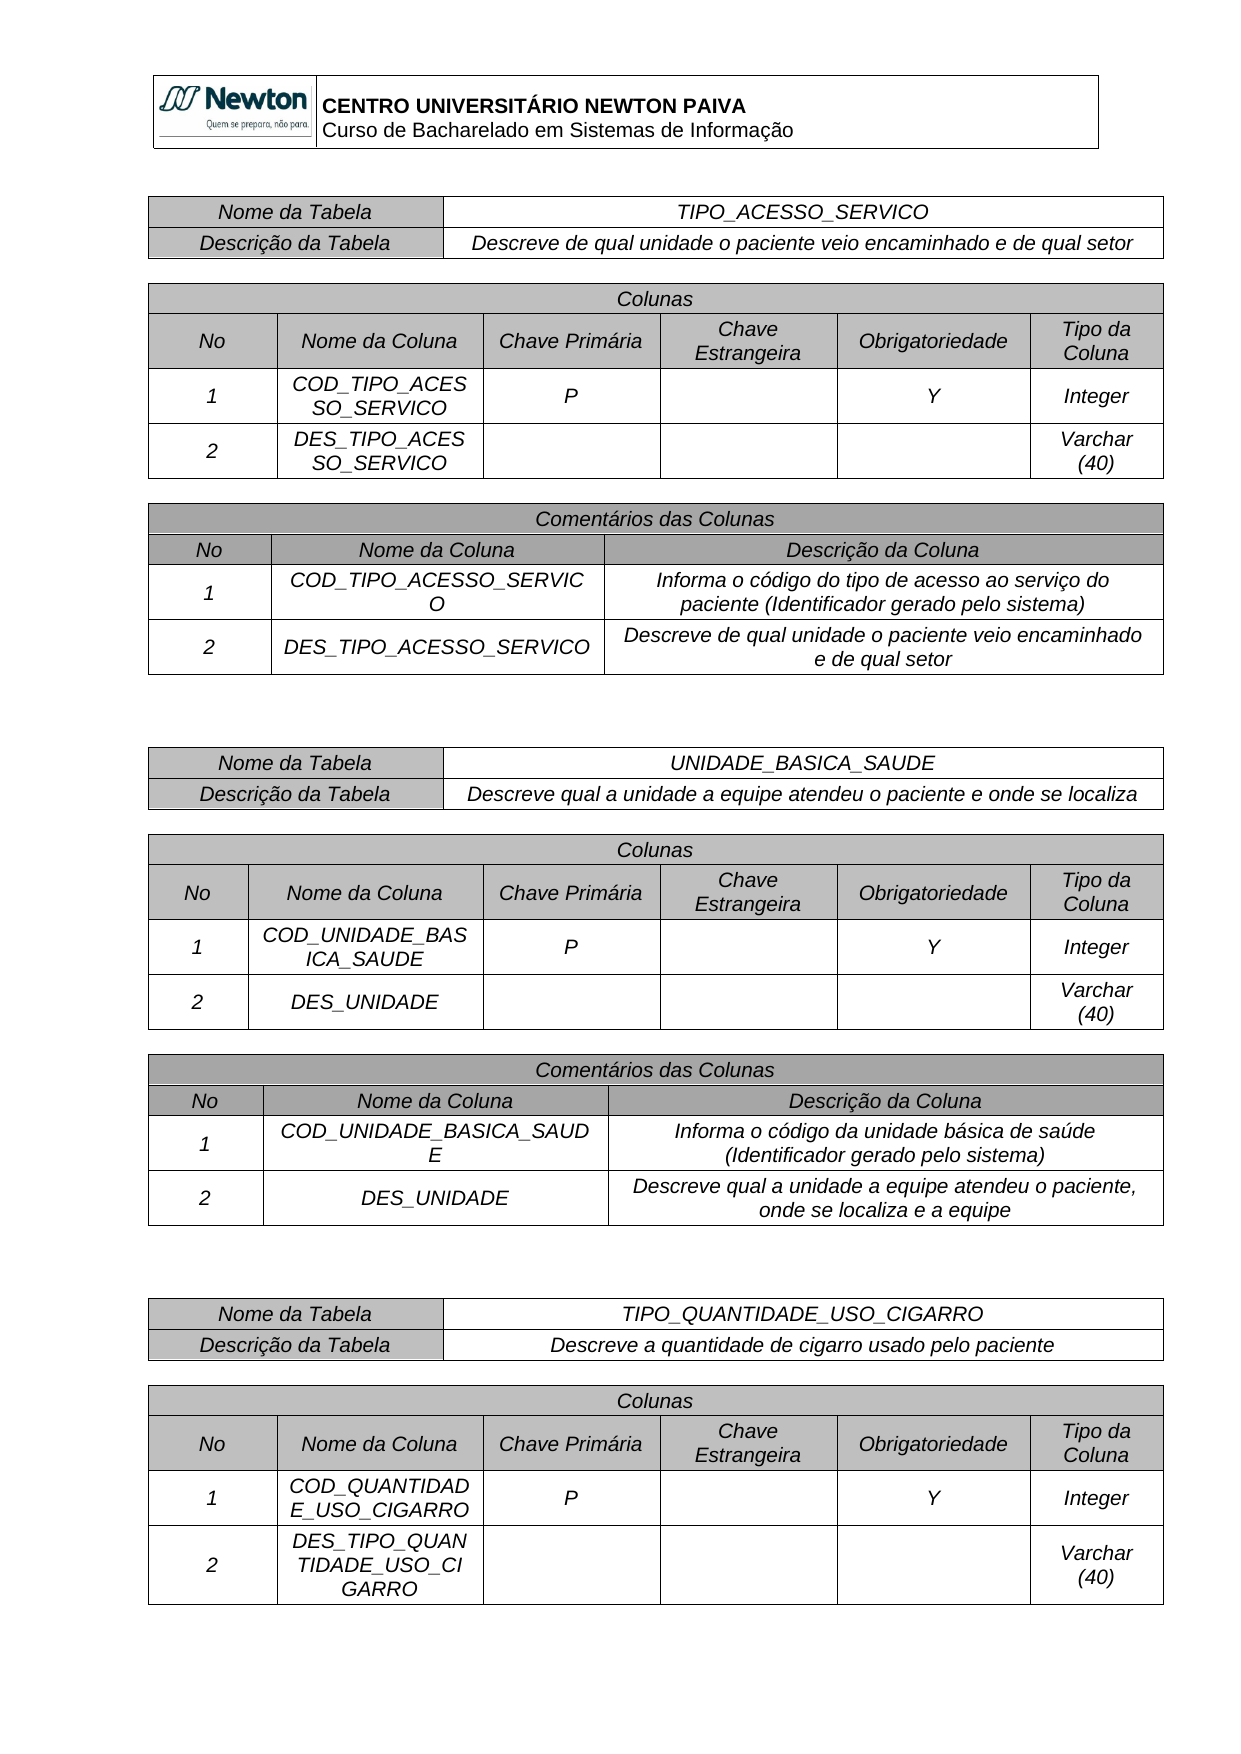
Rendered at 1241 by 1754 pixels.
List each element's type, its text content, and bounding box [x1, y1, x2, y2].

table_cell DES_UNIDADE [249, 975, 483, 1029]
table_cell Nome da Coluna [264, 1086, 608, 1115]
table_header Nome da Tabela [149, 1299, 443, 1329]
table_cell P [484, 1471, 660, 1525]
table_cell Descreve de qual unidade o paciente veio encaminhado e de qual setor [444, 228, 1163, 257]
table_cell DES_TIPO_QUANTIDADE_USO_CIGARRO [278, 1526, 483, 1604]
table_cell Integer [1031, 1471, 1163, 1525]
table_header UNIDADE_BASICA_SAUDE [444, 748, 1163, 778]
table_cell COD_TIPO_ACESSO_SERVICO [278, 369, 483, 423]
table_cell [661, 1526, 837, 1604]
table_header Comentários das Colunas [149, 1055, 1163, 1084]
table_cell [484, 1526, 660, 1604]
table_header TIPO_QUANTIDADE_USO_CIGARRO [444, 1299, 1163, 1329]
table_header Nome da Tabela [149, 748, 443, 778]
table_cell Nome da Coluna [278, 1416, 483, 1470]
table_cell Tipo da Coluna [1031, 1416, 1163, 1470]
table_cell Tipo da Coluna [1031, 314, 1163, 368]
table_cell Descreve qual a unidade a equipe atendeu o paciente e onde se localiza [444, 779, 1163, 808]
table_cell 1 [149, 1116, 263, 1170]
table_cell [484, 424, 660, 478]
table_cell [484, 975, 660, 1029]
table_cell Chave Primária [484, 865, 660, 919]
table_cell Varchar (40) [1031, 975, 1163, 1029]
table_cell Descreve de qual unidade o paciente veio encaminhado e de qual setor [605, 620, 1163, 674]
table_cell [838, 424, 1030, 478]
table_cell COD_TIPO_ACESSO_SERVICO [272, 565, 604, 619]
table_cell Chave Primária [484, 1416, 660, 1470]
table_cell P [484, 369, 660, 423]
table_cell Nome da Coluna [272, 535, 604, 564]
table_cell No [149, 535, 271, 564]
table_cell Descrição da Tabela [149, 228, 443, 257]
table_cell No [149, 1086, 263, 1115]
table_cell [838, 1526, 1030, 1604]
table_cell COD_QUANTIDADE_USO_CIGARRO [278, 1471, 483, 1525]
table_cell [661, 424, 837, 478]
table_cell 1 [149, 920, 248, 974]
table_cell Y [838, 920, 1030, 974]
table_cell Descrição da Coluna [609, 1086, 1163, 1115]
table_cell DES_UNIDADE [264, 1171, 608, 1225]
table_cell 1 [149, 565, 271, 619]
table_cell 2 [149, 424, 277, 478]
table_cell Informa o código da unidade básica de saúde (Identificador gerado pelo sistema) [609, 1116, 1163, 1170]
table_header Comentários das Colunas [149, 504, 1163, 533]
table_cell Y [838, 1471, 1030, 1525]
table_cell P [484, 920, 660, 974]
table_cell Obrigatoriedade [838, 865, 1030, 919]
table_cell 2 [149, 620, 271, 674]
table_cell No [149, 1416, 277, 1470]
table_cell [661, 369, 837, 423]
table_cell Obrigatoriedade [838, 314, 1030, 368]
table_cell Descreve a quantidade de cigarro usado pelo paciente [444, 1330, 1163, 1359]
table_cell [661, 1471, 837, 1525]
table_cell COD_UNIDADE_BASICA_SAUDE [249, 920, 483, 974]
picture [159, 86, 312, 137]
table_cell 2 [149, 1171, 263, 1225]
table_cell Nome da Coluna [278, 314, 483, 368]
table_header Colunas [149, 835, 1163, 864]
table_header Colunas [149, 1386, 1163, 1415]
table_cell Integer [1031, 920, 1163, 974]
table_cell [661, 975, 837, 1029]
table_cell No [149, 865, 248, 919]
table_cell [661, 920, 837, 974]
table_header Nome da Tabela [149, 197, 443, 227]
table_cell Chave Estrangeira [661, 865, 837, 919]
table_header TIPO_ACESSO_SERVICO [444, 197, 1163, 227]
table_cell Descrição da Tabela [149, 1330, 443, 1359]
table_cell Tipo da Coluna [1031, 865, 1163, 919]
table_cell Chave Estrangeira [661, 314, 837, 368]
table_cell COD_UNIDADE_BASICA_SAUDE [264, 1116, 608, 1170]
table_cell [838, 975, 1030, 1029]
table_cell Y [838, 369, 1030, 423]
table_cell Varchar (40) [1031, 1526, 1163, 1604]
table_cell Integer [1031, 369, 1163, 423]
table_cell No [149, 314, 277, 368]
table_cell Nome da Coluna [249, 865, 483, 919]
table_cell Descrição da Coluna [605, 535, 1163, 564]
table_cell Descreve qual a unidade a equipe atendeu o paciente, onde se localiza e a equipe [609, 1171, 1163, 1225]
table_cell 1 [149, 1471, 277, 1525]
table_cell 1 [149, 369, 277, 423]
table_cell Obrigatoriedade [838, 1416, 1030, 1470]
table_cell Informa o código do tipo de acesso ao serviço do paciente (Identificador gerado pelo sistema) [605, 565, 1163, 619]
table_header Colunas [149, 284, 1163, 313]
table_cell 2 [149, 975, 248, 1029]
table_cell 2 [149, 1526, 277, 1604]
table_cell Chave Estrangeira [661, 1416, 837, 1470]
table_cell Descrição da Tabela [149, 779, 443, 808]
table_cell Chave Primária [484, 314, 660, 368]
table_cell DES_TIPO_ACESSO_SERVICO [272, 620, 604, 674]
table_cell Varchar (40) [1031, 424, 1163, 478]
table_cell DES_TIPO_ACESSO_SERVICO [278, 424, 483, 478]
